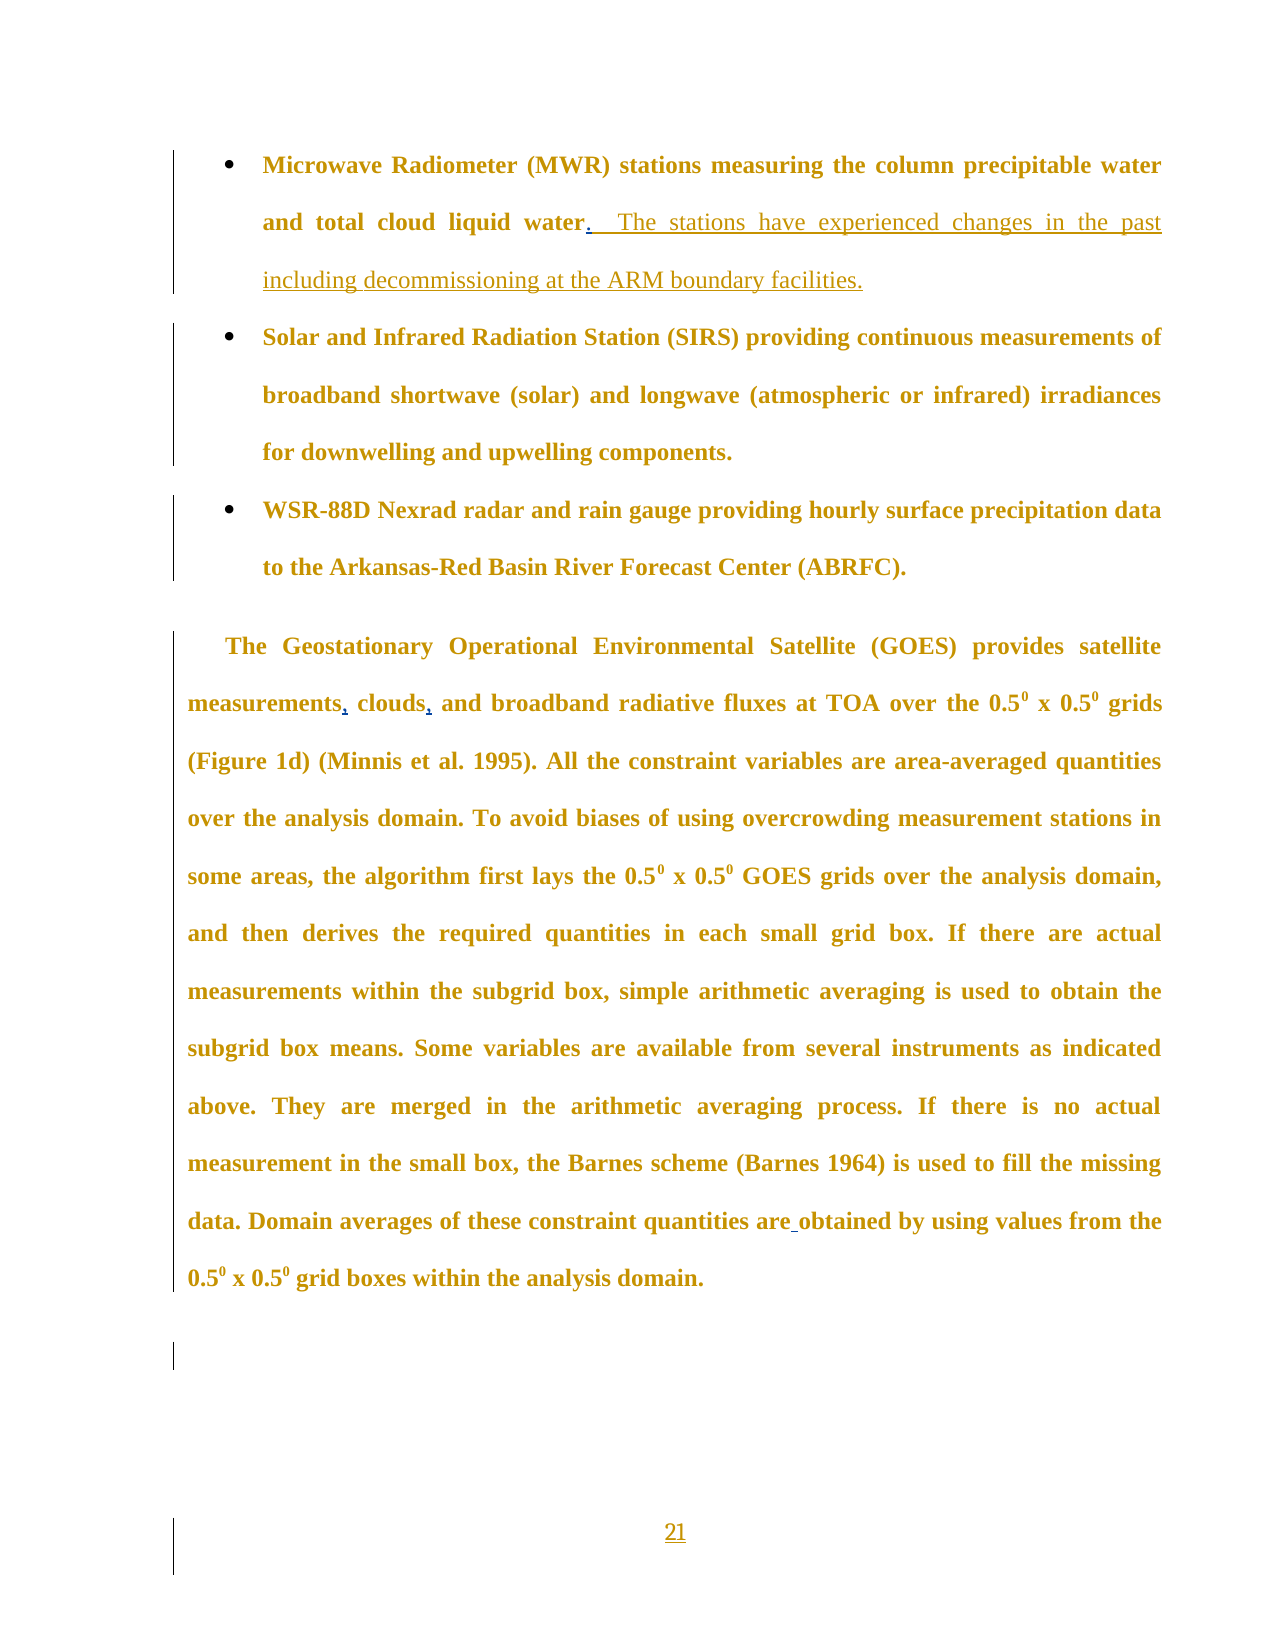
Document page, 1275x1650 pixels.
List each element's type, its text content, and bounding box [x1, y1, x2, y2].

list Solar and Infrared Radiation Station (SIRS) providing continuous measurements of broadband shortwave (solar) and longwave (atmospheric or infrared) irradiances for downwelling and upwelling components. [225, 322, 1162, 466]
text The Geostationary Operational Environmental Satellite (GOES) provides satellite measurements clouds and broadband radiative fluxes at TOA over the 0.50 x 0.50 grids (Figure 1d) (Minnis et al. 1995). All the constraint variables are area-averaged quantities over the analysis domain. To avoid biases of using overcrowding measurement stations in some areas, the algorithm first lays the 0.50 x 0.50 GOES grids over the analysis domain, and then derives the required quantities in each small grid box. If there are actual measurements within the subgrid box, simple arithmetic averaging is used to obtain the subgrid box means. Some variables are available from several instruments as indicated above. They are merged in the arithmetic averaging process. If there is no actual measurement in the small box, the Barnes scheme (Barnes 1964) is used to fill the missing data. Domain averages of these constraint quantities areobtained by using values from the 0.50 x 0.50 grid boxes within the analysis domain. [187, 631, 1162, 1292]
list WSR-88D Nexrad radar and rain gauge providing hourly surface precipitation data to the Arkansas-Red Basin River Forecast Center (ABRFC). [225, 495, 1162, 581]
list Microwave Radiometer (MWR) stations measuring the column precipitable water and total cloud liquid water [225, 150, 1162, 294]
